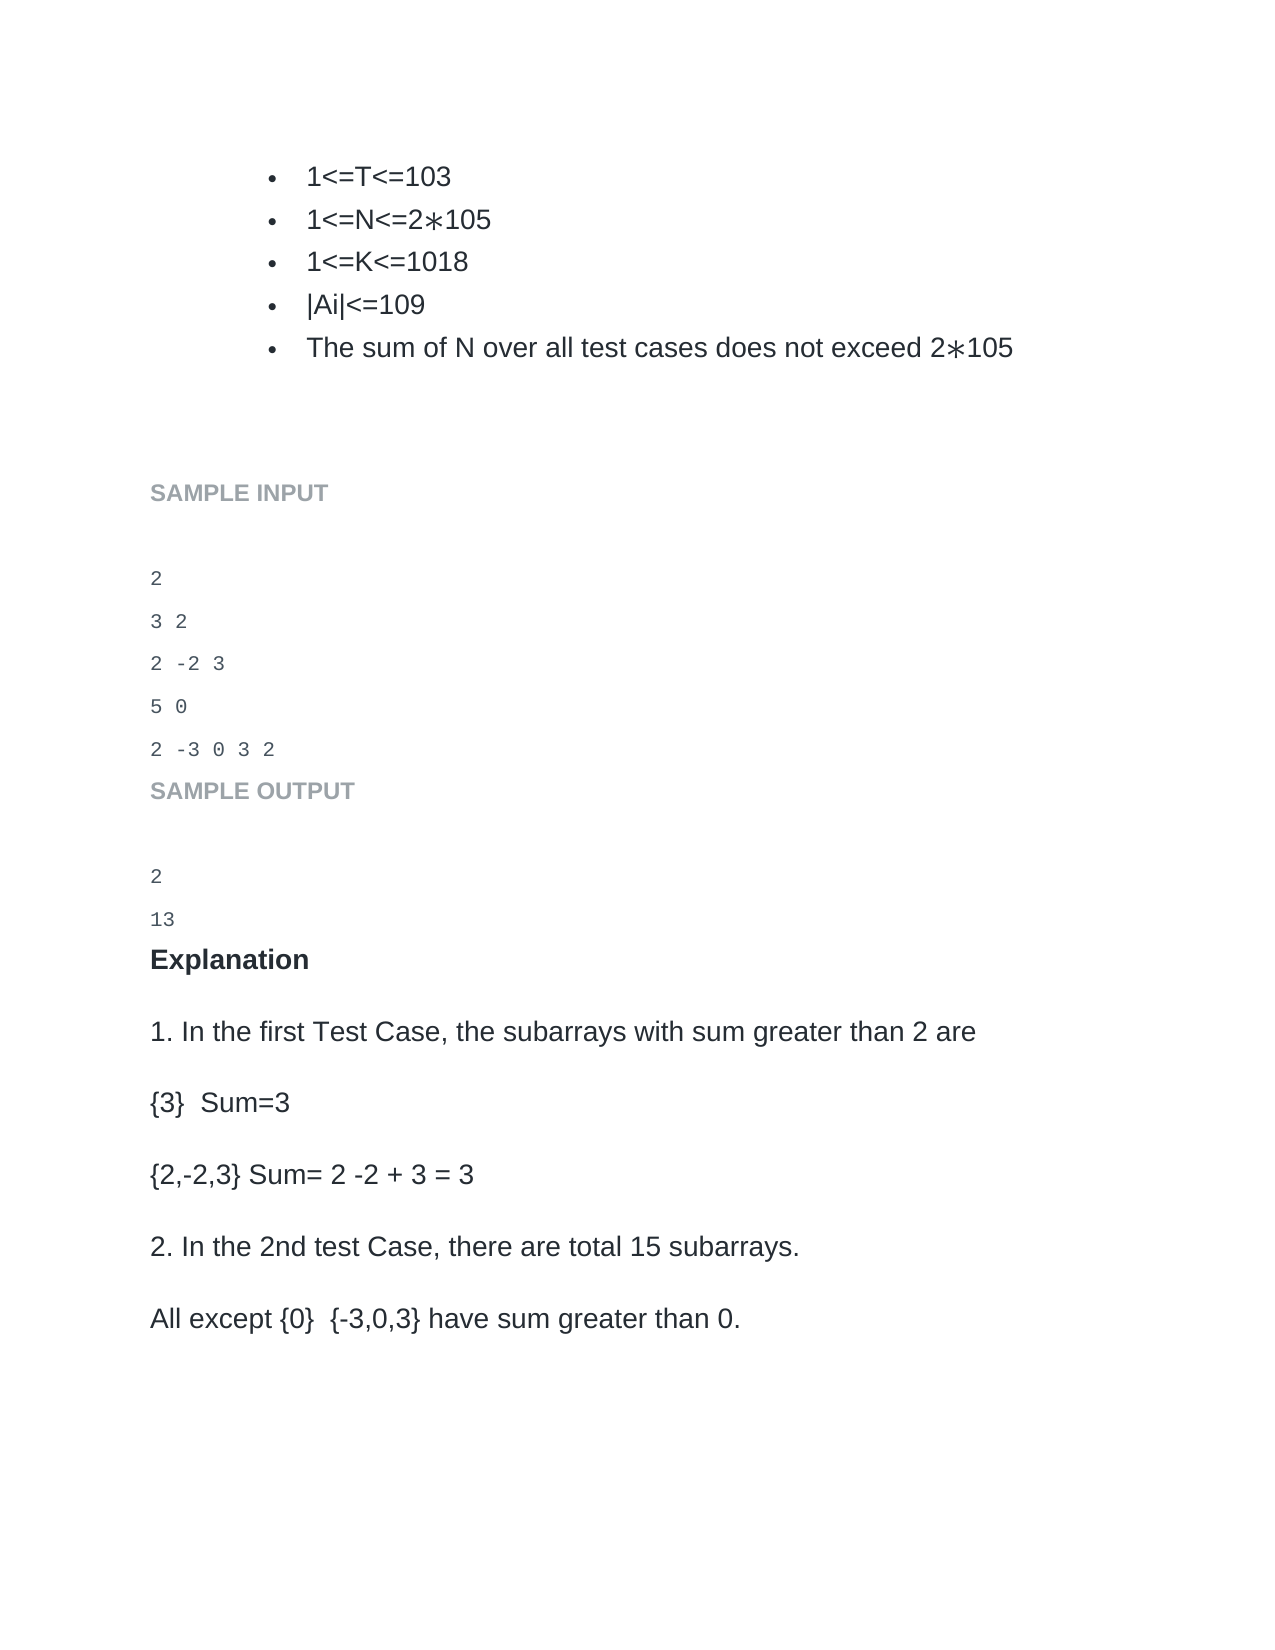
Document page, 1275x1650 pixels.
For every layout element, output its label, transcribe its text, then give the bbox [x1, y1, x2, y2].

text 2 [150, 847, 1125, 890]
text 2 -3 0 3 2 [150, 719, 1125, 762]
text SAMPLE INPUT [150, 464, 1125, 507]
text 13 [150, 890, 1125, 933]
text 2 [150, 549, 1125, 592]
text {2,-2,3} Sum= 2 -2 + 3 = 3 [150, 1148, 1125, 1191]
text 5 0 [150, 677, 1125, 719]
text {3} Sum=3 [150, 1076, 1125, 1119]
list 1<=K<=1018 [268, 235, 1125, 278]
text 2 -2 3 [150, 634, 1125, 677]
list |Ai|<=109 [268, 278, 1125, 320]
text Explanation [150, 933, 1125, 975]
list 1<=T<=103 [268, 150, 1125, 193]
text SAMPLE OUTPUT [150, 762, 1125, 805]
text All except {0} {-3,0,3} have sum greater than 0. [150, 1291, 1125, 1334]
text 1. In the first Test Case, the subarrays with sum greater than 2 are [150, 1004, 1125, 1047]
list The sum of N over all test cases does not exceed 2∗105 [268, 320, 1125, 363]
text 2. In the 2nd test Case, there are total 15 subarrays. [150, 1220, 1125, 1262]
text 3 2 [150, 592, 1125, 634]
list 1<=N<=2∗105 [268, 193, 1125, 235]
